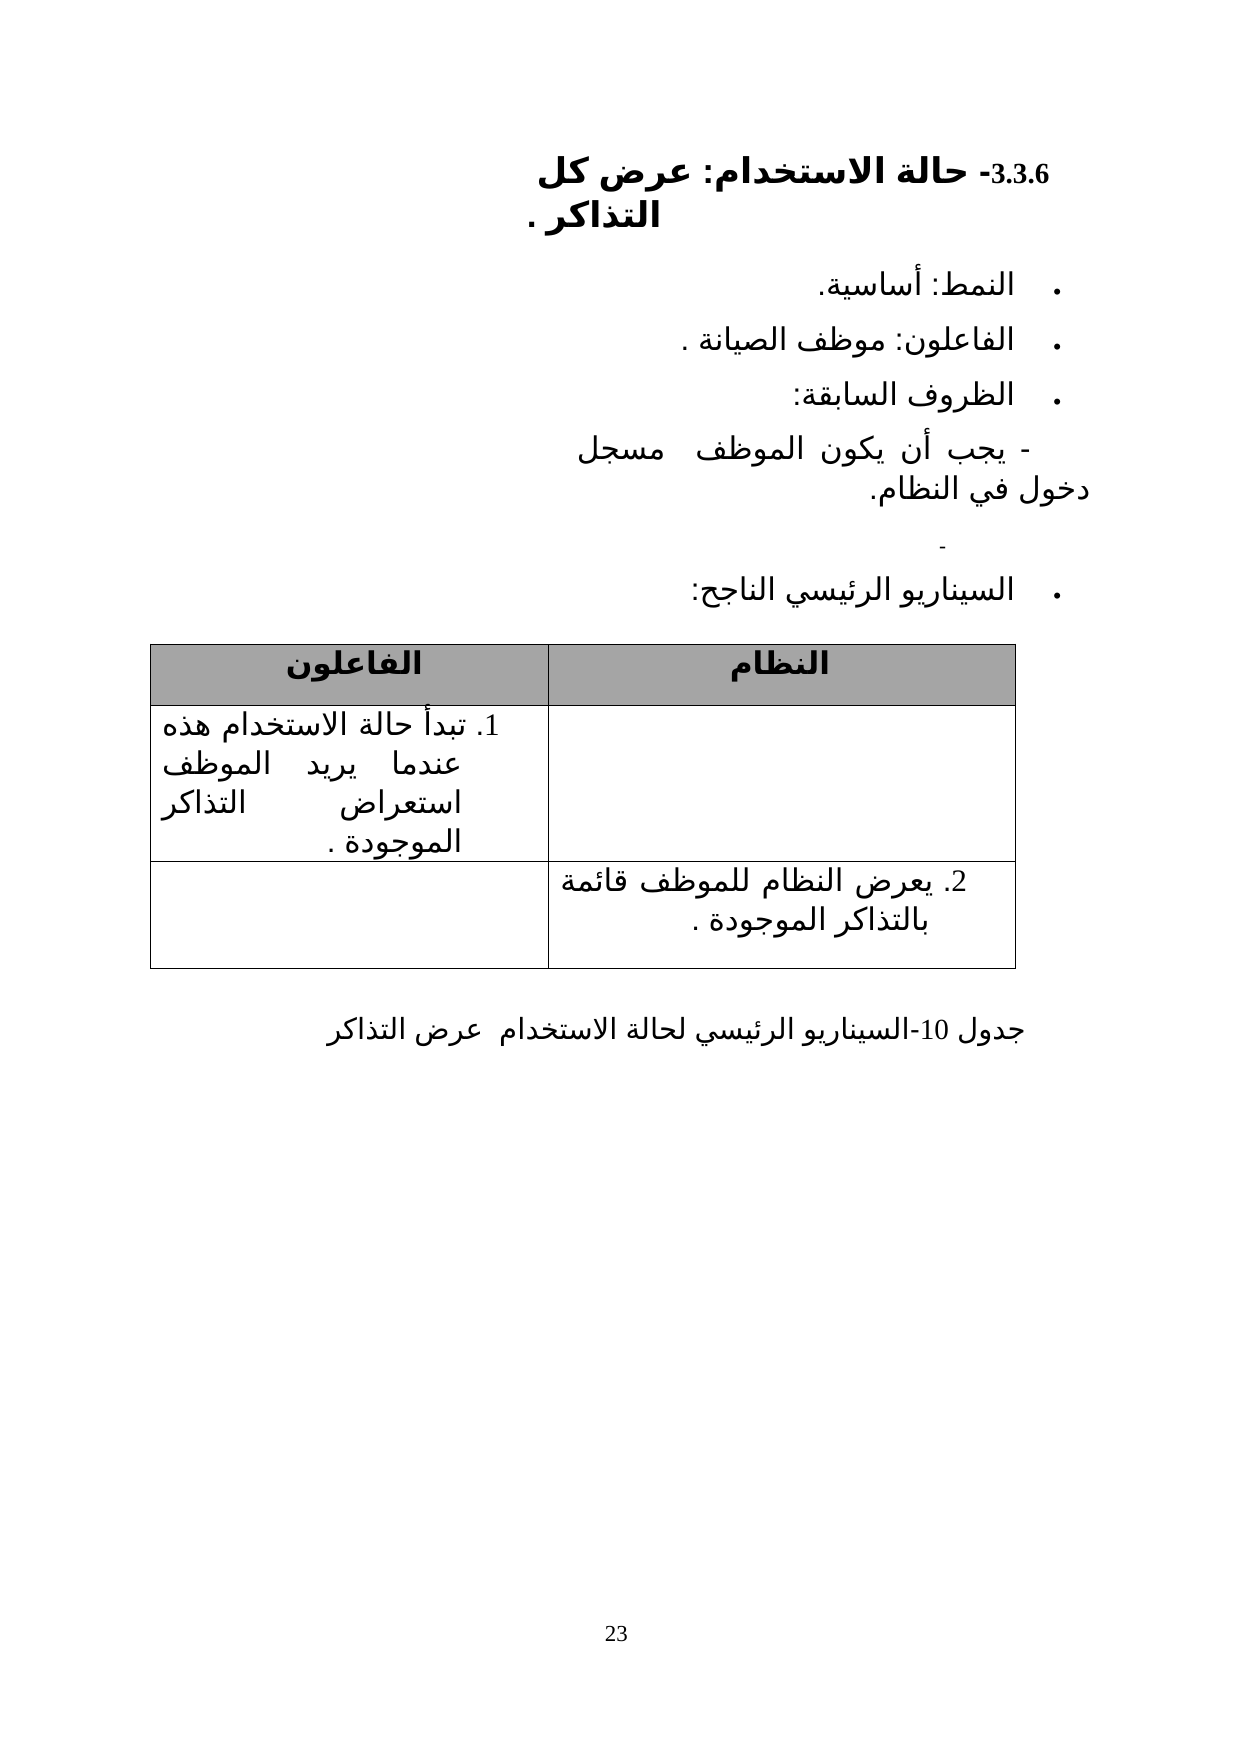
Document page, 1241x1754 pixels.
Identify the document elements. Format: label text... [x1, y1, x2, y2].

list الظروف السابقة: [162, 370, 1053, 414]
text - يجب أن يكون الموظف مسجل دخول في النظام. [576, 430, 1090, 506]
table_cell [549, 706, 1015, 861]
list النمط: أساسية. [162, 259, 1053, 304]
text - [926, 532, 1091, 560]
table_header النظام [549, 645, 1015, 705]
text 3.3.6- حالة الاستخدام: عرض كل التذاكر . [527, 150, 1092, 235]
text جدول 10-السيناريو الرئيسي لحالة الاستخدام عرض التذاكر [265, 1012, 1091, 1046]
list الفاعلون: موظف الصيانة . [162, 315, 1053, 359]
table_cell [151, 862, 548, 968]
table_cell 1. تبدأ حالة الاستخدام هذه عندما يريد الموظف استعراض التذاكر الموجودة . [151, 706, 548, 861]
list السيناريو الرئيسي الناجح: [162, 564, 1053, 608]
table_cell 2. يعرض النظام للموظف قائمة بالتذاكر الموجودة . [549, 862, 1015, 968]
table_header الفاعلون [151, 645, 548, 705]
